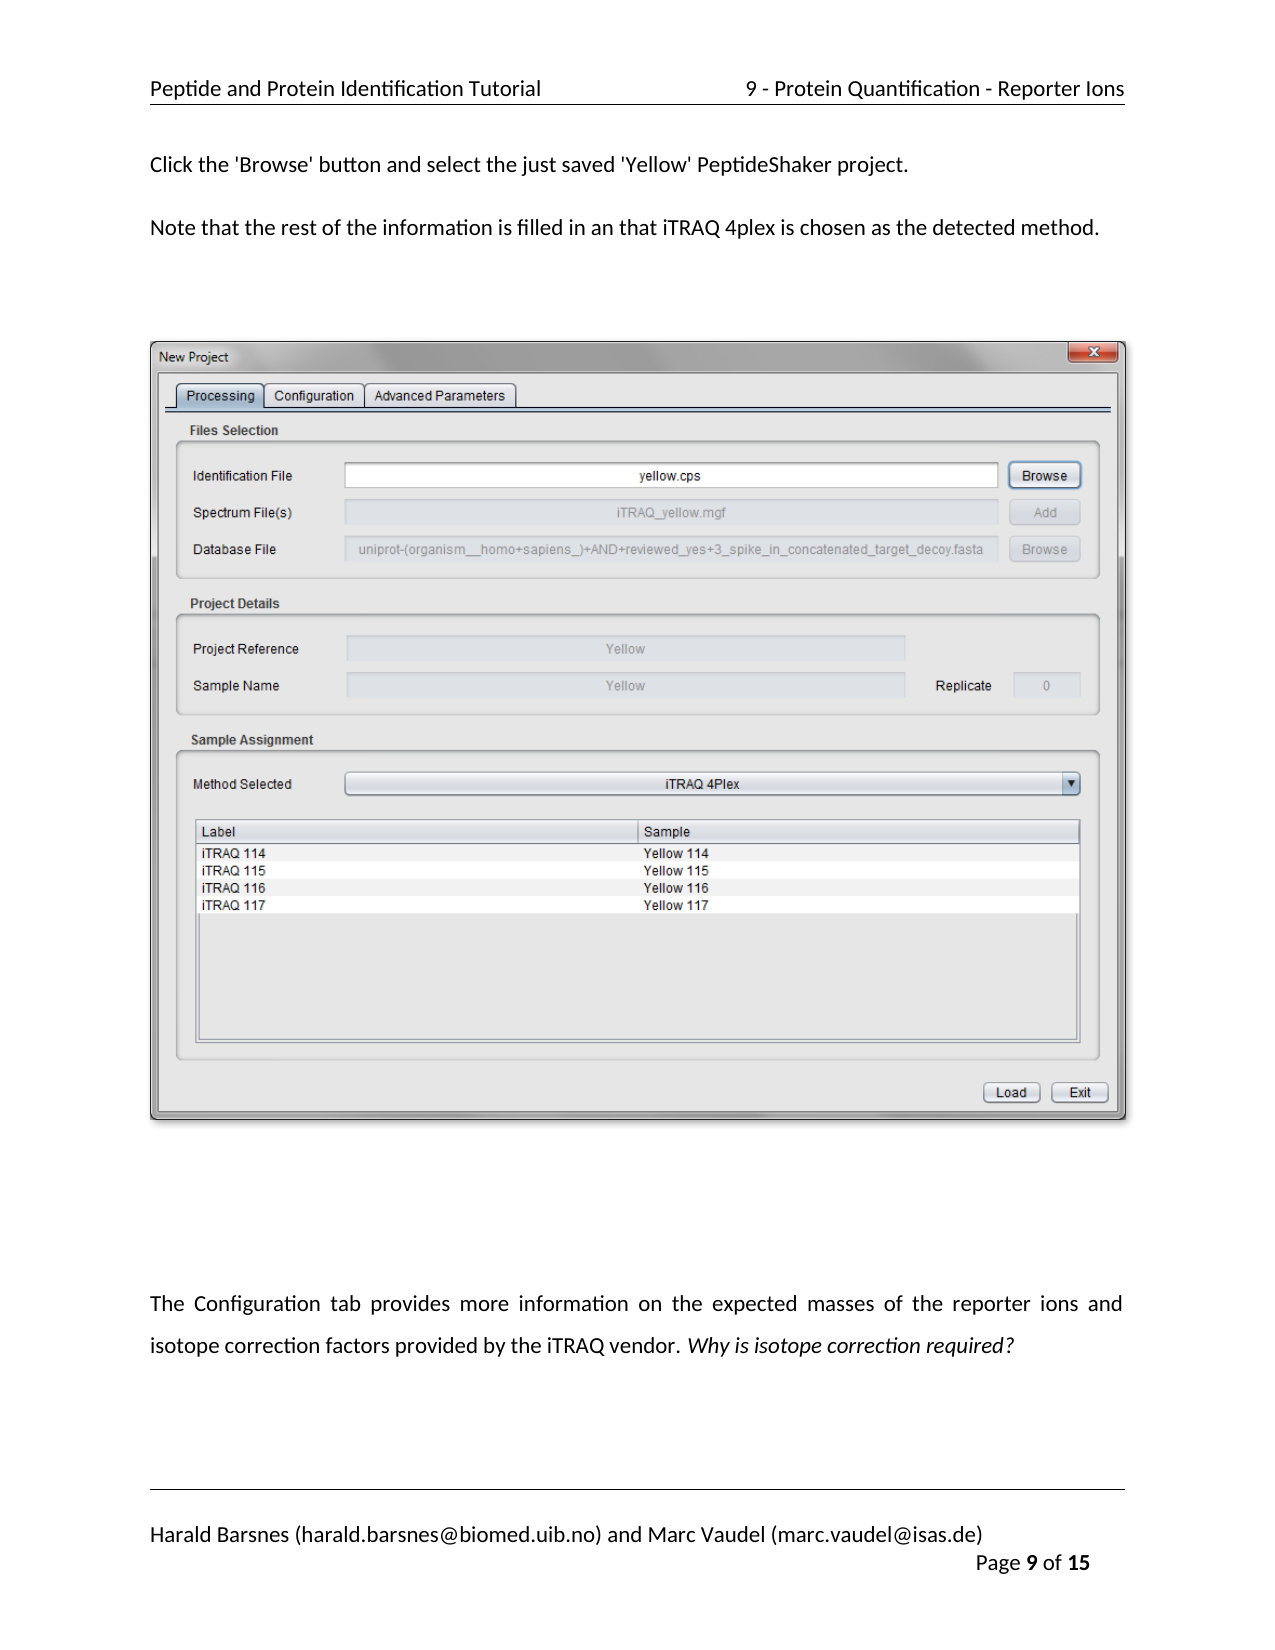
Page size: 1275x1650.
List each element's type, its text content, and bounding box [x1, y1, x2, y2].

text The Configuration tab provides more information on the expected masses of the reporter ions and isotope correction factors provided by the iTRAQ vendor. Why is isotope correction required? [150, 1289, 1125, 1359]
picture [150, 341, 1126, 1120]
text Click the 'Browse' button and select the just saved 'Yellow' PeptideShaker project. [150, 150, 1125, 178]
text Note that the rest of the information is filled in an that iTRAQ 4plex is chosen as the detected method. [150, 213, 1125, 241]
